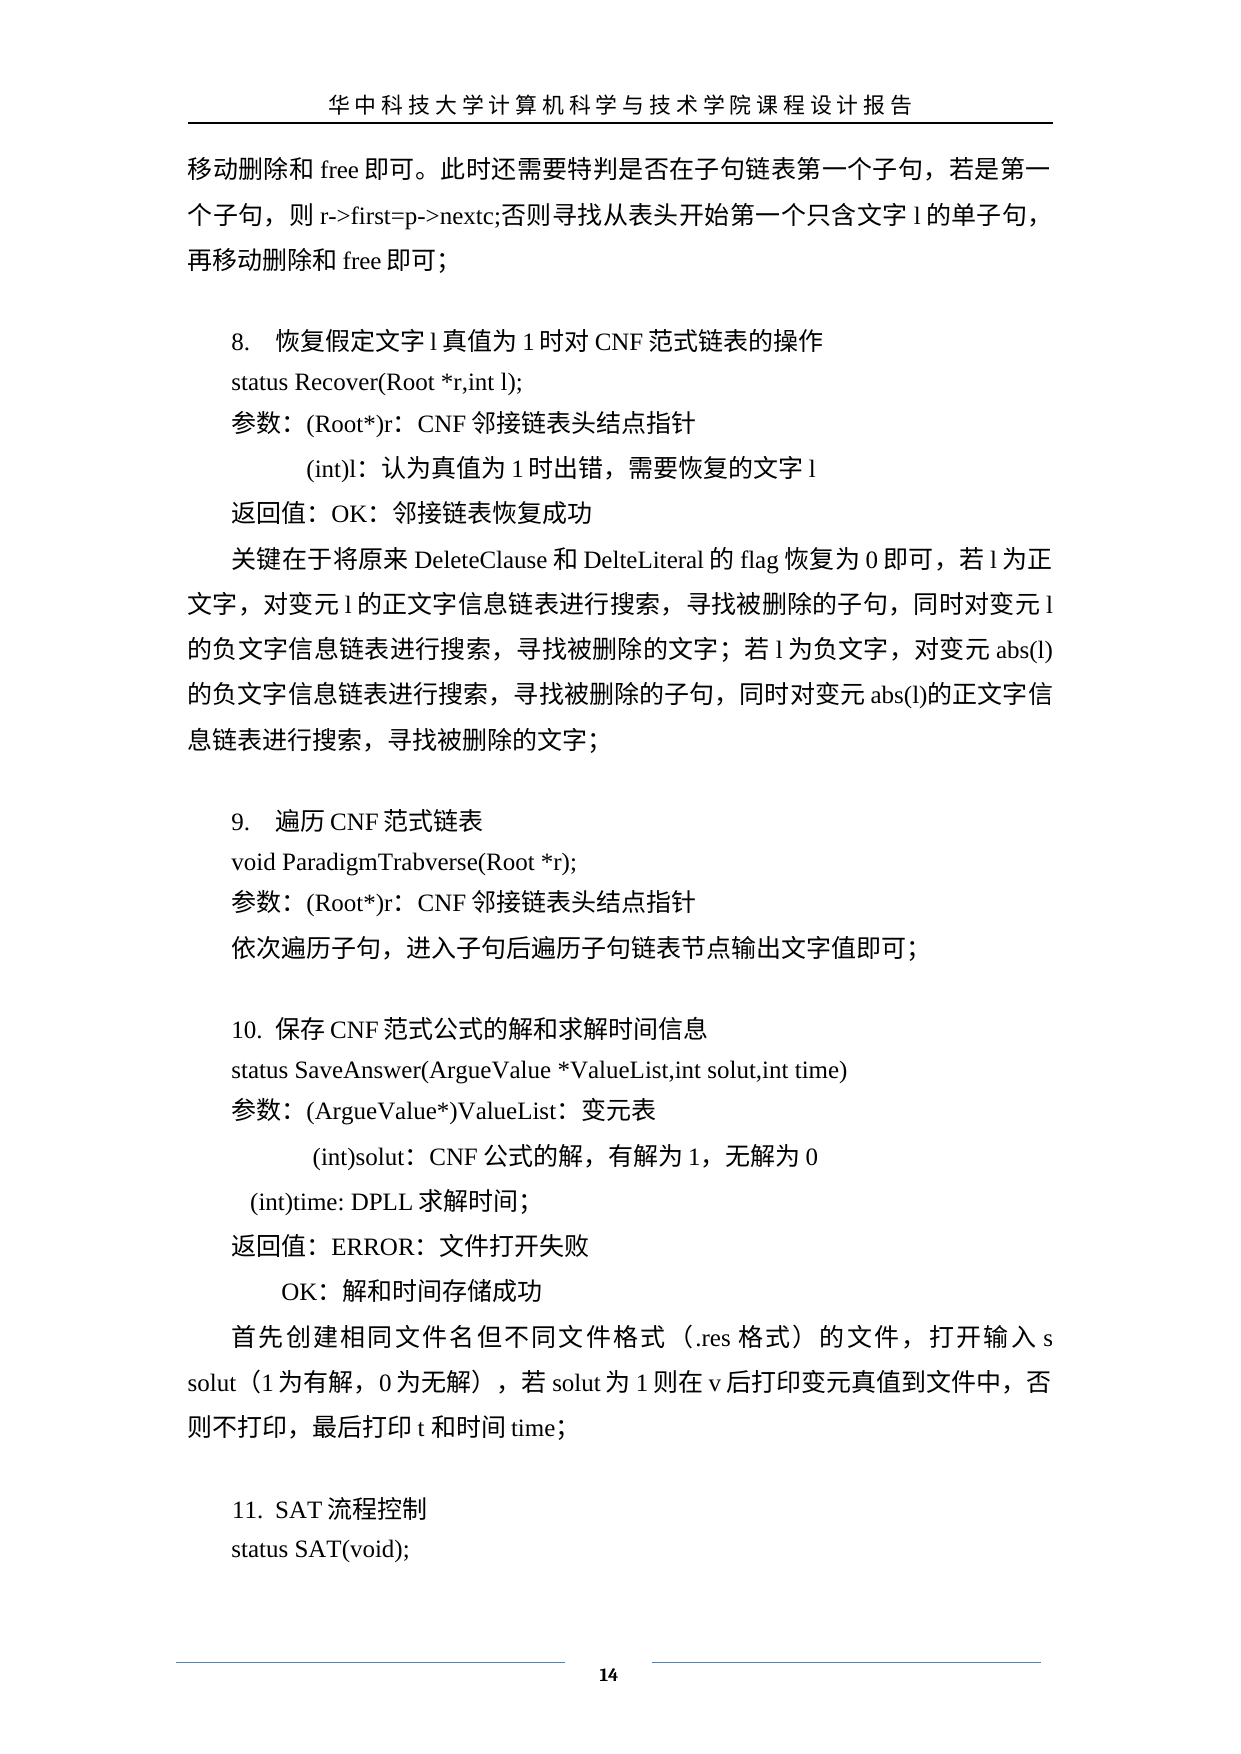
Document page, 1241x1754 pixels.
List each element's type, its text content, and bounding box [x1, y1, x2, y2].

text status SaveAnswer(ArgueValue *ValueList,int solut,int time) [187, 1055, 1053, 1083]
text 返回值：OK：邻接链表恢复成功 [187, 494, 1053, 530]
text 依次遍历子句，进入子句后遍历子句链表节点输出文字值即可； [187, 928, 1053, 964]
text 参数：(ArgueValue*)ValueList：变元表 [187, 1091, 1053, 1127]
list SAT流程控制 [187, 1489, 1053, 1525]
text OK：解和时间存储成功 [187, 1272, 1053, 1308]
text 首先创建相同文件名但不同文件格式（.res格式）的文件，打开输入s solut（1为有解，0为无解），若solut为1则在v后打印变元真值到文件中，否则不打印，最后打印t 和时间time； [187, 1317, 1053, 1444]
text status Recover(Root *r,int l); [187, 367, 1053, 396]
text 参数：(Root*)r：CNF邻接链表头结点指针 [187, 883, 1053, 919]
text 关键在于将原来DeleteClause和DelteLiteral的flag恢复为0即可，若l为正文字，对变元l的正文字信息链表进行搜索，寻找被删除的子句，同时对变元l的负文字信息链表进行搜索，寻找被删除的文字；若l为负文字，对变元abs(l)的负文字信息链表进行搜索，寻找被删除的子句，同时对变元abs(l)的正文字信息链表进行搜索，寻找被删除的文字； [187, 539, 1053, 757]
text status SAT(void); [187, 1534, 1053, 1563]
text (int)solut：CNF公式的解，有解为1，无解为0 [237, 1136, 1053, 1172]
text 返回值：ERROR：文件打开失败 [187, 1227, 1053, 1263]
text void ParadigmTrabverse(Root *r); [187, 847, 1053, 876]
text (int)time: DPLL求解时间； [187, 1181, 1053, 1217]
list 恢复假定文字l真值为1时对CNF范式链表的操作 [231, 322, 1053, 358]
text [187, 150, 1053, 277]
text 参数：(Root*)r：CNF邻接链表头结点指针 [187, 403, 1053, 439]
list 保存CNF范式公式的解和求解时间信息 [231, 1009, 1053, 1046]
list 遍历CNF范式链表 [231, 802, 1053, 838]
text (int)l：认为真值为1时出错，需要恢复的文字l [231, 448, 1053, 485]
